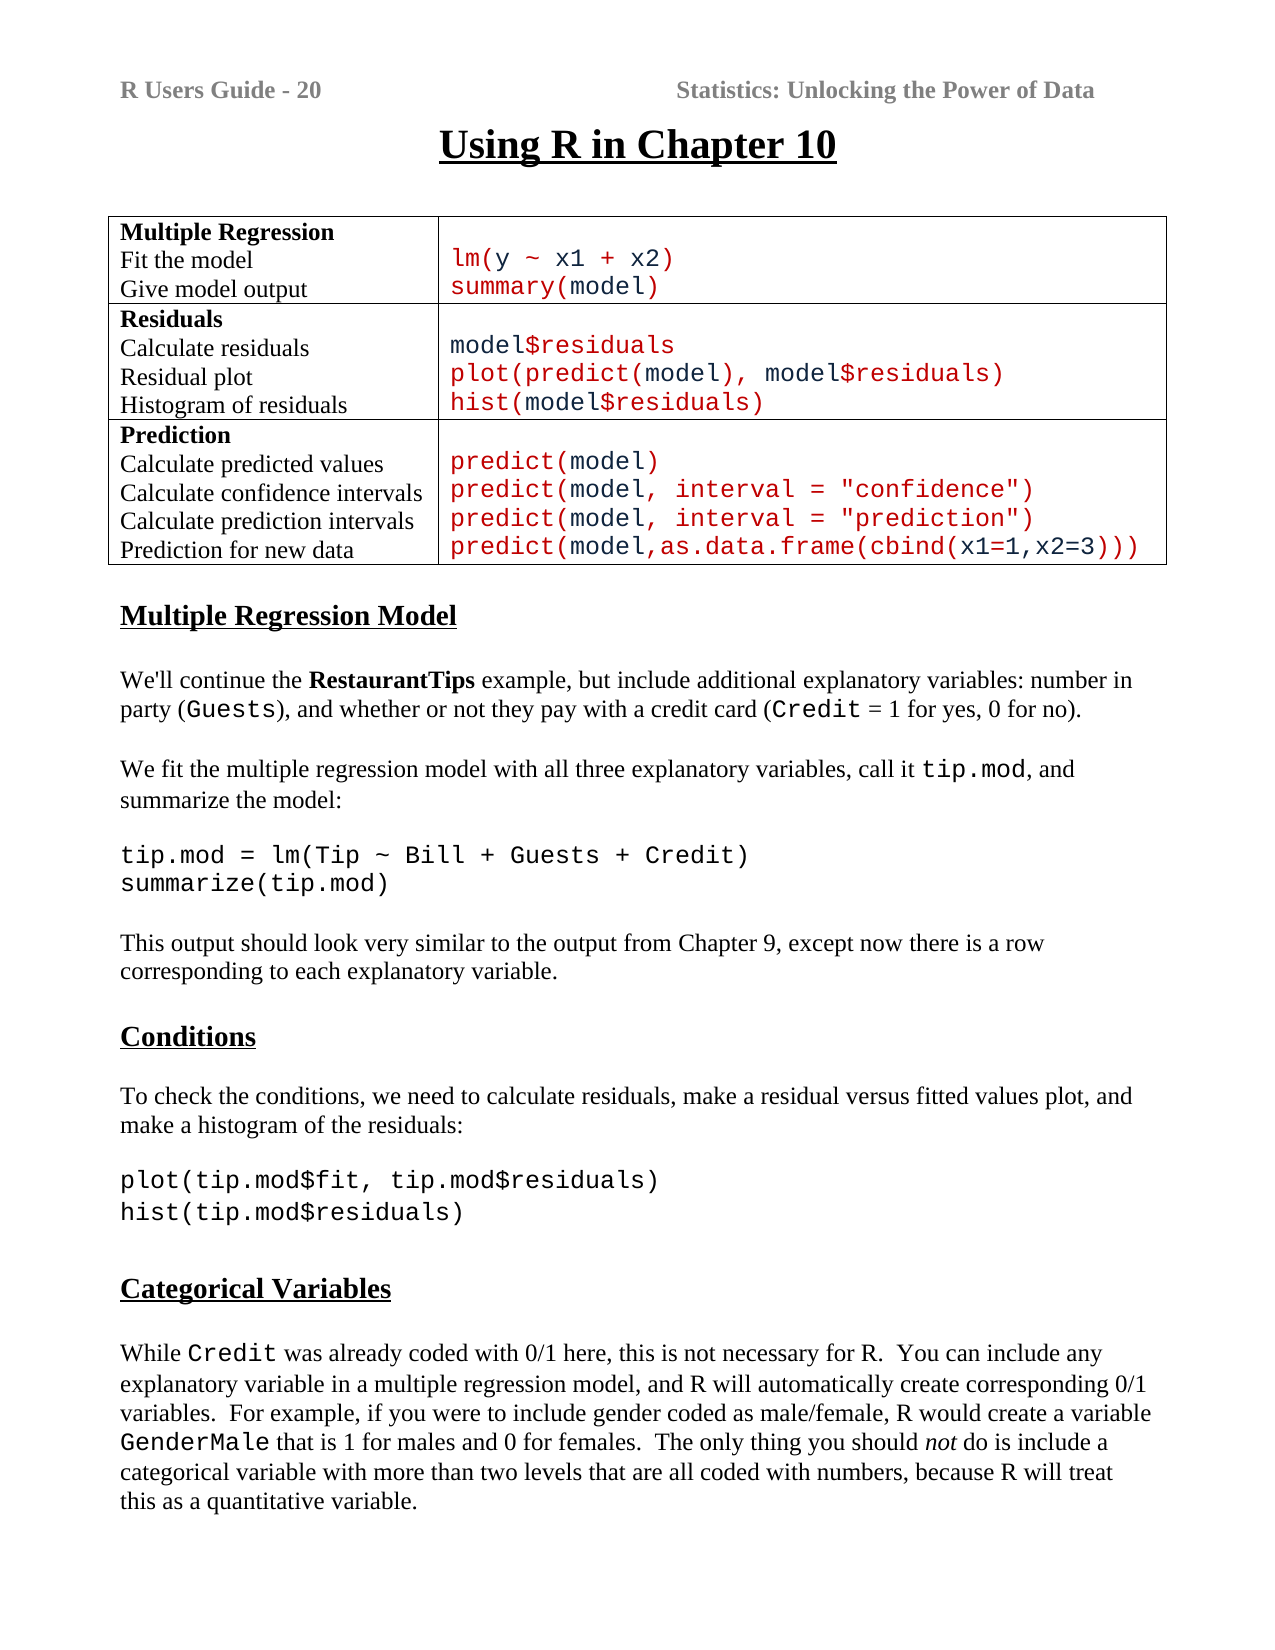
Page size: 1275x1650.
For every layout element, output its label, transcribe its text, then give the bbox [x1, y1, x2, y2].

text summarize(tip.mod) [120, 871, 1155, 899]
table_cell predict(model) predict(model, interval = "confidence") predict(model, interval = "prediction") predict(model,as.data.frame(cbind(x1=1,x2=3))) [439, 420, 1166, 564]
text To check the conditions, we need to calculate residuals, make a residual versus fitted values plot, and make a histogram of the residuals: [120, 1081, 1155, 1138]
text We fit the multiple regression model with all three explanatory variables, call it tip.mod, and summarize the model: [120, 754, 1155, 813]
text plot(tip.mod$fit, tip.mod$residuals) [120, 1167, 1155, 1196]
table_cell Residuals Calculate residuals Residual plot Histogram of residuals [109, 304, 438, 419]
text Using R in Chapter 10 [120, 120, 1155, 168]
text Categorical Variables [120, 1271, 1155, 1305]
table_header Multiple Regression Fit the model Give model output [109, 217, 438, 303]
text Conditions [120, 1019, 1155, 1052]
table_cell model$residuals plot(predict(model), model$residuals) hist(model$residuals) [439, 304, 1166, 419]
text tip.mod = lm(Tip ~ Bill + Guests + Credit) [120, 842, 1155, 871]
text We'll continue the RestaurantTips example, but include additional explanatory variables: number in party (Guests), and whether or not they pay with a credit card (Credit = 1 for yes, 0 for no). [120, 666, 1155, 725]
text This output should look very similar to the output from Chapter 9, except now there is a row corresponding to each explanatory variable. [120, 928, 1155, 985]
table_header lm(y ~ x1 + x2) summary(model) [439, 217, 1166, 303]
table_cell Prediction Calculate predicted values Calculate confidence intervals Calculate prediction intervals Prediction for new data [109, 420, 438, 564]
text While Credit was already coded with 0/1 here, this is not necessary for R. You can include any explanatory variable in a multiple regression model, and R will automatically create corresponding 0/1 variables. For example, if you were to include gender coded as male/female, R would create a variable GenderMale that is 1 for males and 0 for females. The only thing you should not do is include a categorical variable with more than two levels that are all coded with numbers, because R will treat this as a quantitative variable. [120, 1338, 1155, 1515]
text Multiple Regression Model [120, 598, 1155, 632]
text hist(tip.mod$residuals) [120, 1200, 1155, 1228]
